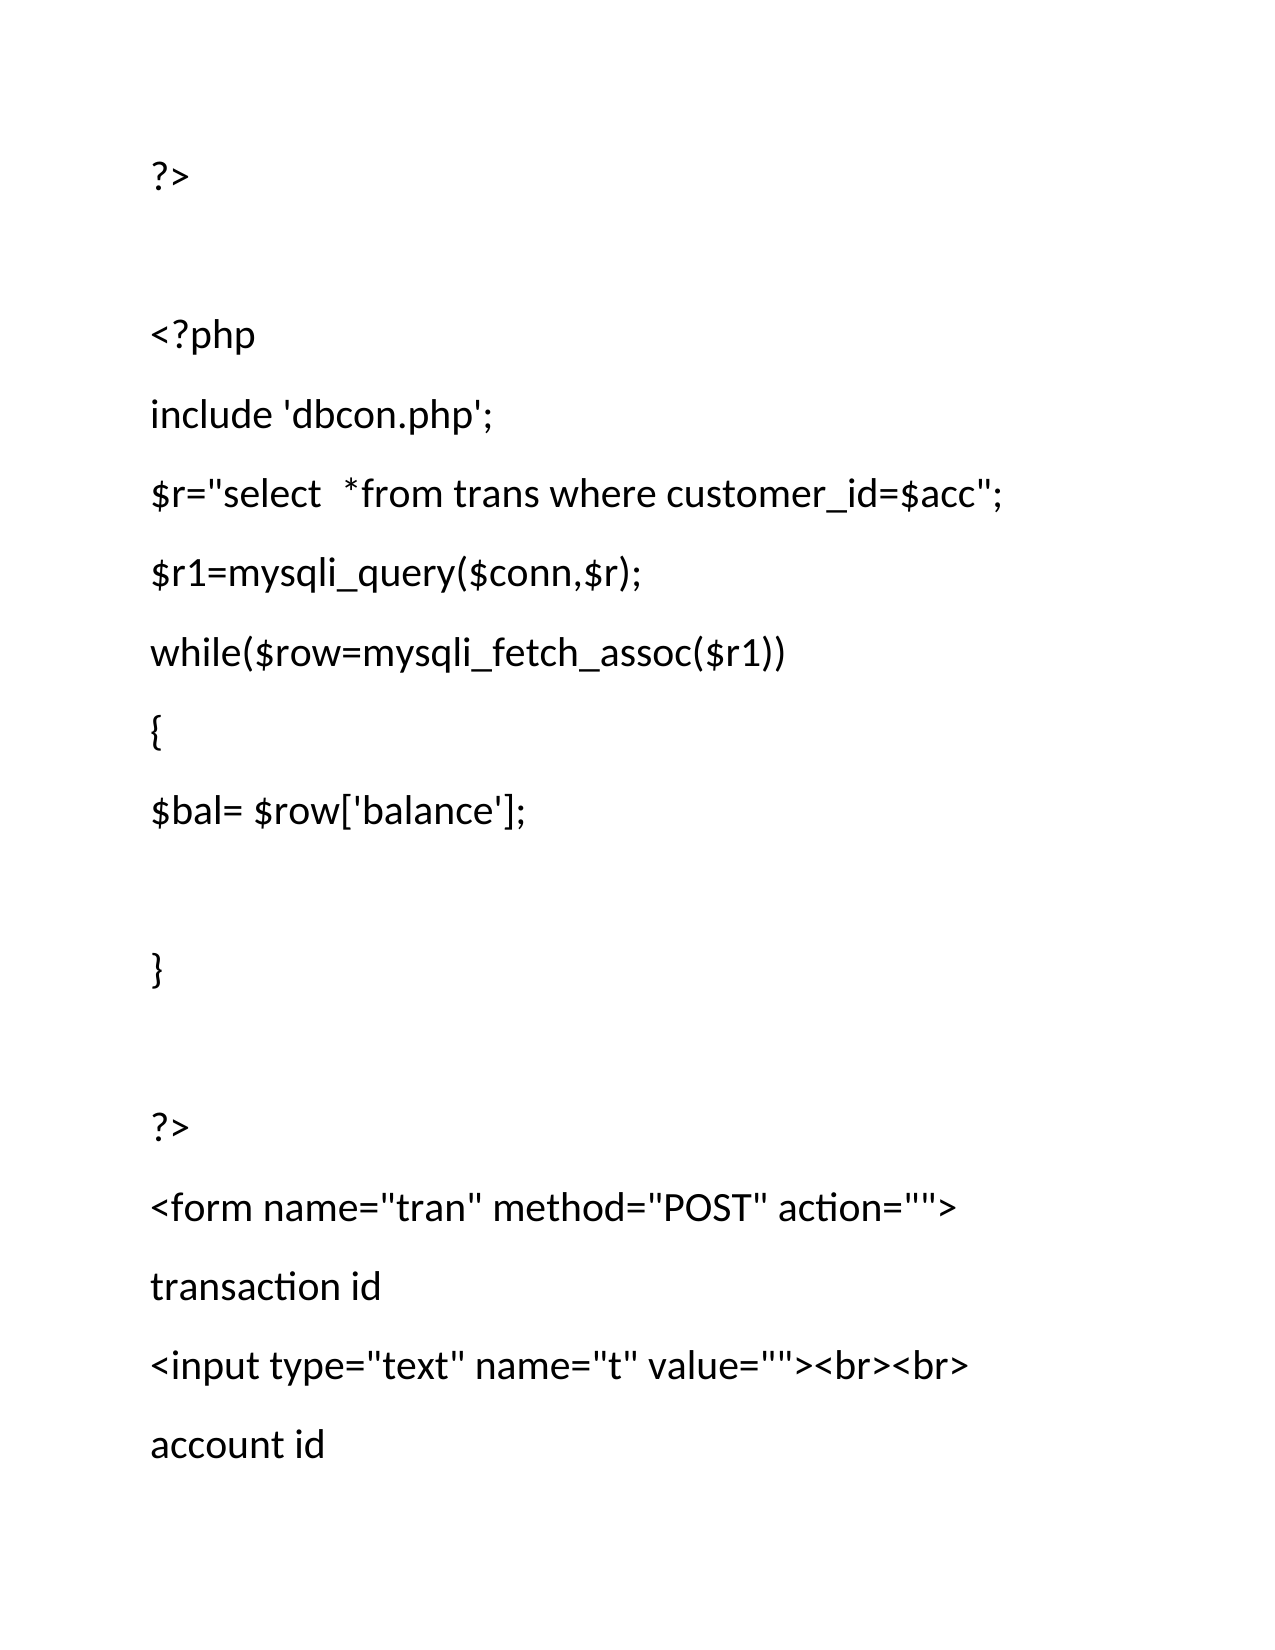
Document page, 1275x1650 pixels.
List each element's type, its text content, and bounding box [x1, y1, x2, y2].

text ?> [150, 1101, 1125, 1152]
text <?php [150, 308, 1125, 359]
text include 'dbcon.php'; [150, 388, 1125, 439]
text <form name="tran" method="POST" action=""> [150, 1181, 1125, 1231]
text <input type="text" name="t" value=""><br><br> [150, 1339, 1125, 1390]
text transaction id [150, 1260, 1125, 1311]
text while($row=mysqli_fetch_assoc($r1)) [150, 626, 1125, 676]
text account id [150, 1418, 1125, 1469]
text $r1=mysqli_query($conn,$r); [150, 546, 1125, 597]
text $r="select *from trans where customer_id=$acc"; [150, 467, 1125, 518]
text { [150, 705, 1125, 756]
text $bal= $row['balance']; [150, 784, 1125, 835]
text } [150, 943, 1125, 993]
text ?> [150, 150, 1125, 201]
